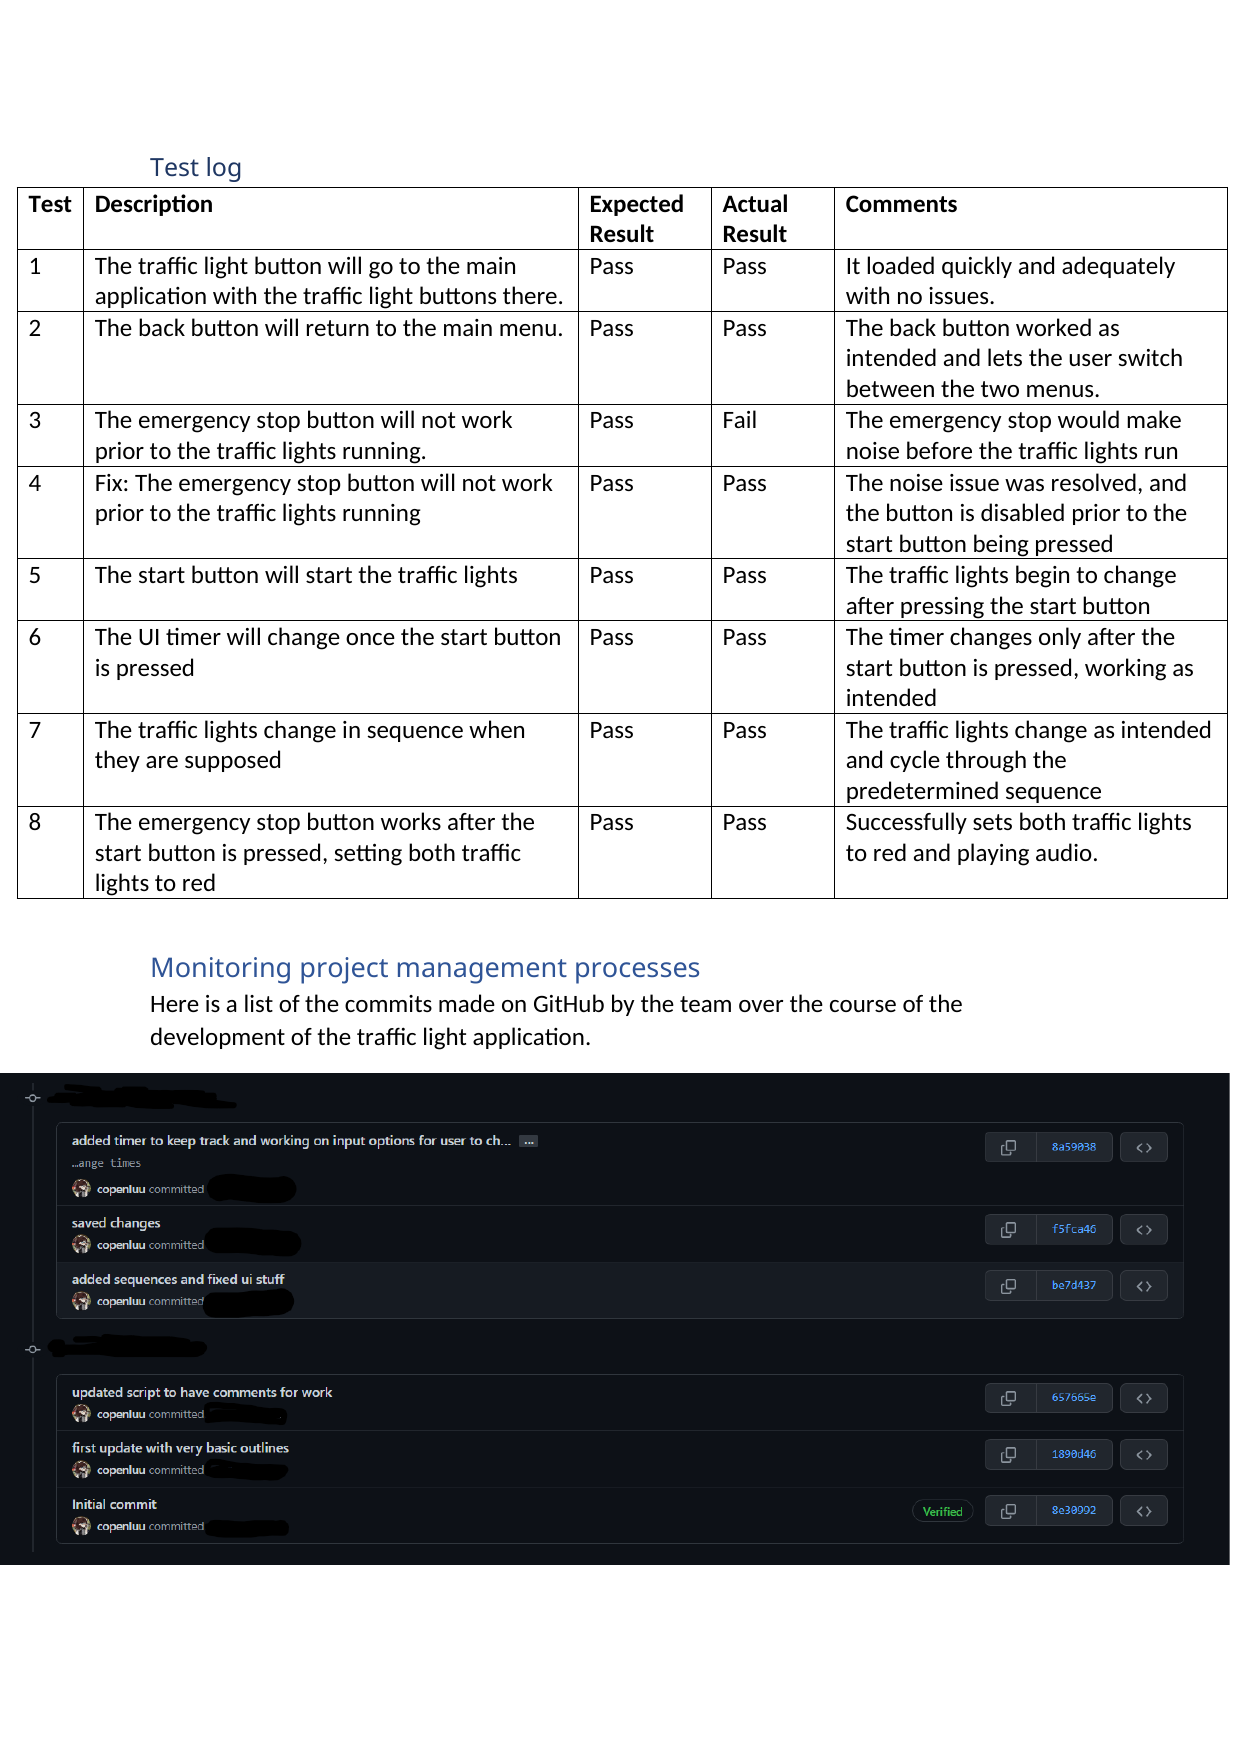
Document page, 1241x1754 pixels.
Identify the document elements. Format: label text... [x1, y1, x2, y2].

text Here is a list of the commits made on GitHub by the team over the course of the development of the traffic light application. [150, 988, 1090, 1052]
subtitle Test log [150, 150, 1090, 184]
table_header Expected Result [579, 188, 711, 249]
table_cell The traffic light button will go to the main application with the traffic light buttons there. [84, 250, 578, 311]
picture [0, 1073, 1230, 1565]
table_cell Pass [712, 621, 834, 713]
table_cell The traffic lights begin to change after pressing the start button [835, 559, 1227, 620]
table_cell The traffic lights change as intended and cycle through the predetermined sequence [835, 714, 1227, 806]
table_cell The emergency stop button works after the start button is pressed, setting both traffic lights to red [84, 807, 578, 898]
table_header Comments [835, 188, 1227, 249]
table_cell Pass [579, 467, 711, 558]
table_cell 8 [18, 807, 83, 898]
subtitle Monitoring project management processes [150, 949, 1090, 986]
table_header Description [84, 188, 578, 249]
table_cell Fail [712, 405, 834, 466]
table_cell Pass [579, 405, 711, 466]
table_cell Pass [712, 312, 834, 403]
table_cell Pass [712, 807, 834, 898]
table_cell Pass [712, 714, 834, 806]
table_cell 4 [18, 467, 83, 558]
table_cell The back button will return to the main menu. [84, 312, 578, 403]
table_cell 3 [18, 405, 83, 466]
table_cell Pass [579, 250, 711, 311]
table_cell It loaded quickly and adequately with no issues. [835, 250, 1227, 311]
table_cell Fix: The emergency stop button will not work prior to the traffic lights running [84, 467, 578, 558]
table_cell The back button worked as intended and lets the user switch between the two menus. [835, 312, 1227, 403]
table_cell Pass [579, 312, 711, 403]
table_cell The timer changes only after the start button is pressed, working as intended [835, 621, 1227, 713]
table_cell The emergency stop button will not work prior to the traffic lights running. [84, 405, 578, 466]
table_cell 2 [18, 312, 83, 403]
table_cell Pass [579, 807, 711, 898]
table_cell Pass [579, 714, 711, 806]
table_cell 7 [18, 714, 83, 806]
table_cell 5 [18, 559, 83, 620]
table_cell Pass [712, 467, 834, 558]
table_cell Pass [579, 621, 711, 713]
table_cell The traffic lights change in sequence when they are supposed [84, 714, 578, 806]
table_cell Pass [712, 250, 834, 311]
table_cell The emergency stop would make noise before the traffic lights run [835, 405, 1227, 466]
table_cell 1 [18, 250, 83, 311]
table_cell Pass [712, 559, 834, 620]
table_cell The noise issue was resolved, and the button is disabled prior to the start button being pressed [835, 467, 1227, 558]
table_header Test [18, 188, 83, 249]
table_cell The start button will start the traffic lights [84, 559, 578, 620]
table_cell Pass [579, 559, 711, 620]
table_cell Successfully sets both traffic lights to red and playing audio. [835, 807, 1227, 898]
table_cell 6 [18, 621, 83, 713]
table_header Actual Result [712, 188, 834, 249]
table_cell The UI timer will change once the start button is pressed [84, 621, 578, 713]
